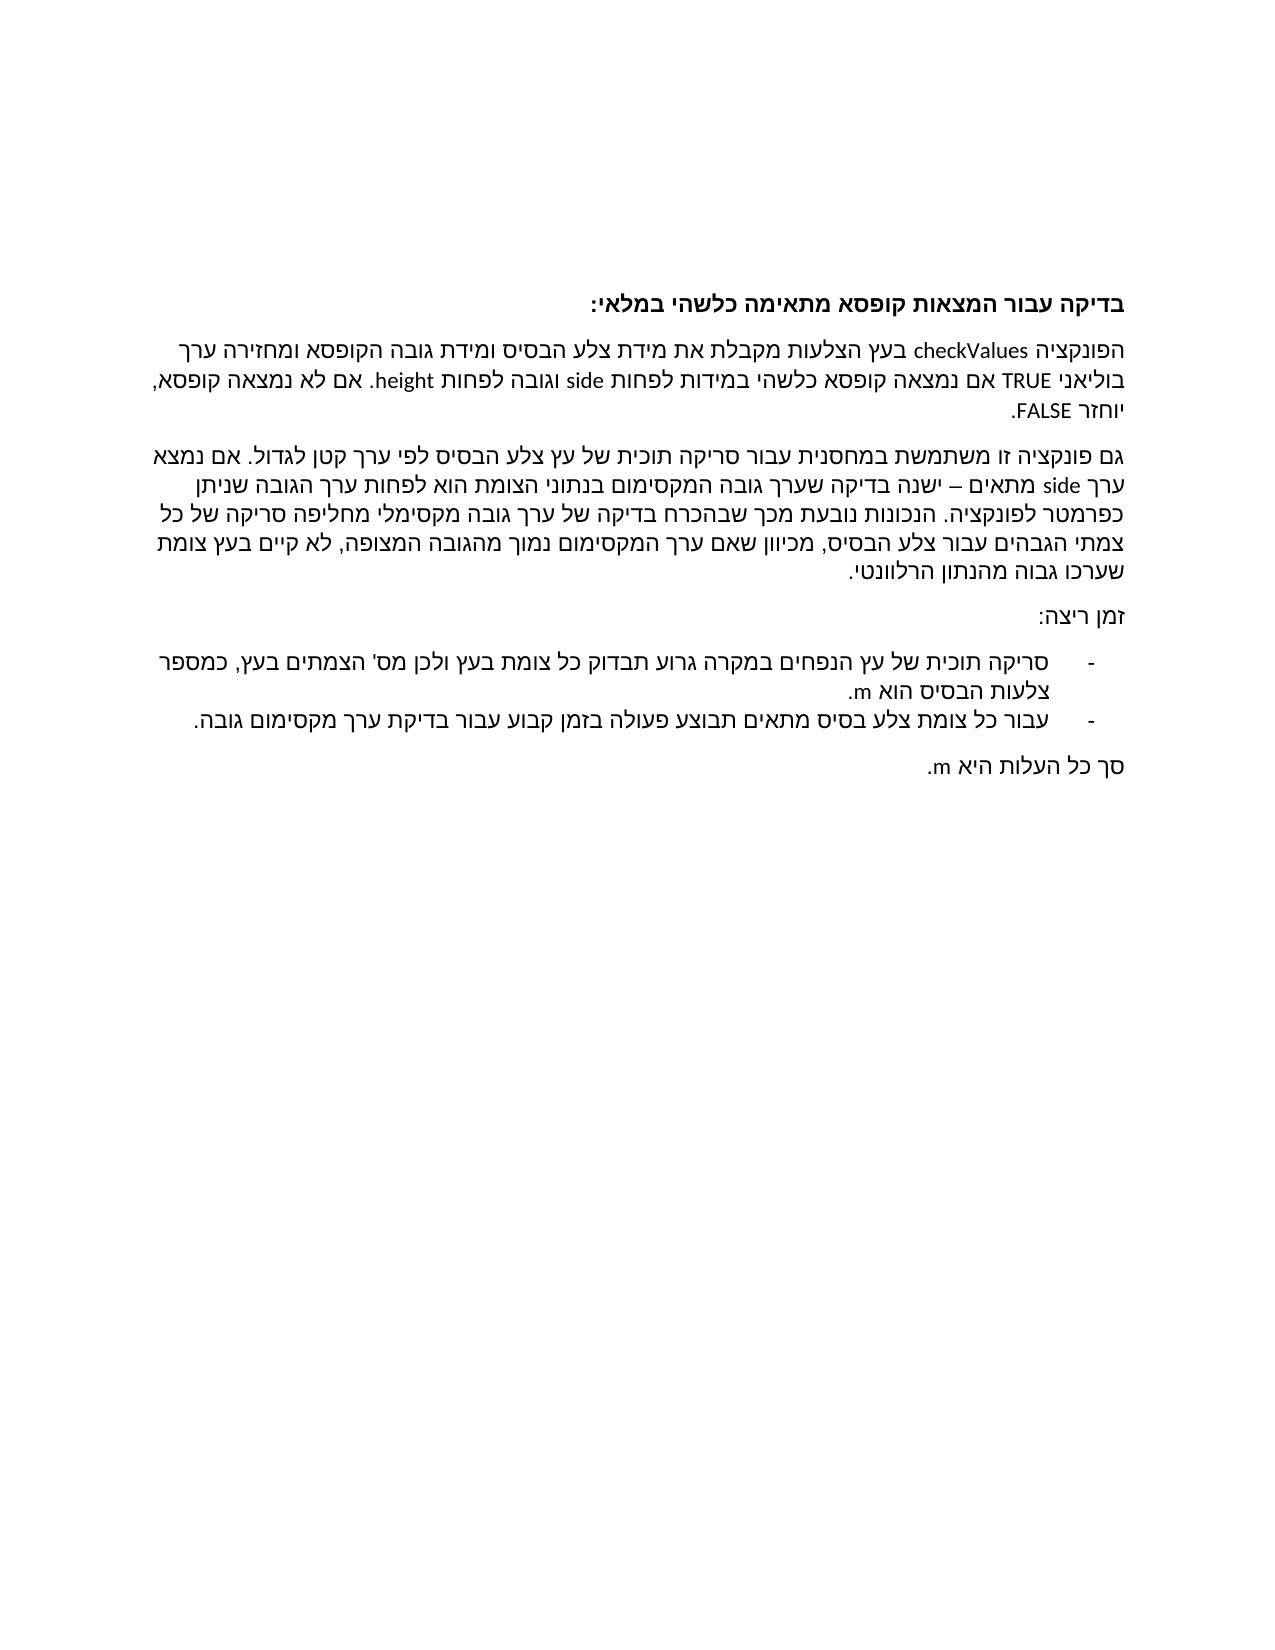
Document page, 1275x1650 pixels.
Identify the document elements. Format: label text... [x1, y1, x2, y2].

text גם פונקציה זו משתמשת במחסנית עבור סריקה תוכית של עץ צלע הבסיס לפי ערך קטן לגדול. אם נמצא ערך side מתאים – ישנה בדיקה שערך גובה המקסימום בנתוני הצומת הוא לפחות ערך הגובה שניתן כפרמטר לפונקציה. הנכונות נובעת מכך שבהכרח בדיקה של ערך גובה מקסימלי מחליפה סריקה של כל צמתי הגבהים עבור צלע הבסיס, מכיוון שאם ערך המקסימום נמוך מהגובה המצופה, לא קיים בעץ צומת שערכו גבוה מהנתון הרלוונטי. [150, 443, 1125, 584]
text זמן ריצה: [150, 603, 1125, 630]
list סריקה תוכית של עץ הנפחים במקרה גרוע תבדוק כל צומת בעץ ולכן מס' הצמתים בעץ, כמספר צלעות הבסיס הוא m. [150, 648, 1087, 705]
text בדיקה עבור המצאות קופסא מתאימה כלשהי במלאי: [150, 291, 1125, 317]
text סך כל העלות היא m. [150, 752, 1125, 780]
list עבור כל צומת צלע בסיס מתאים תבוצע פעולה בזמן קבוע עבור בדיקת ערך מקסימום גובה. [150, 707, 1087, 733]
text הפונקציה checkValues בעץ הצלעות מקבלת את מידת צלע הבסיס ומידת גובה הקופסא ומחזירה ערך בוליאני TRUE אם נמצאה קופסא כלשהי במידות לפחות side וגובה לפחות height. אם לא נמצאה קופסא, יוחזר FALSE. [150, 336, 1125, 424]
